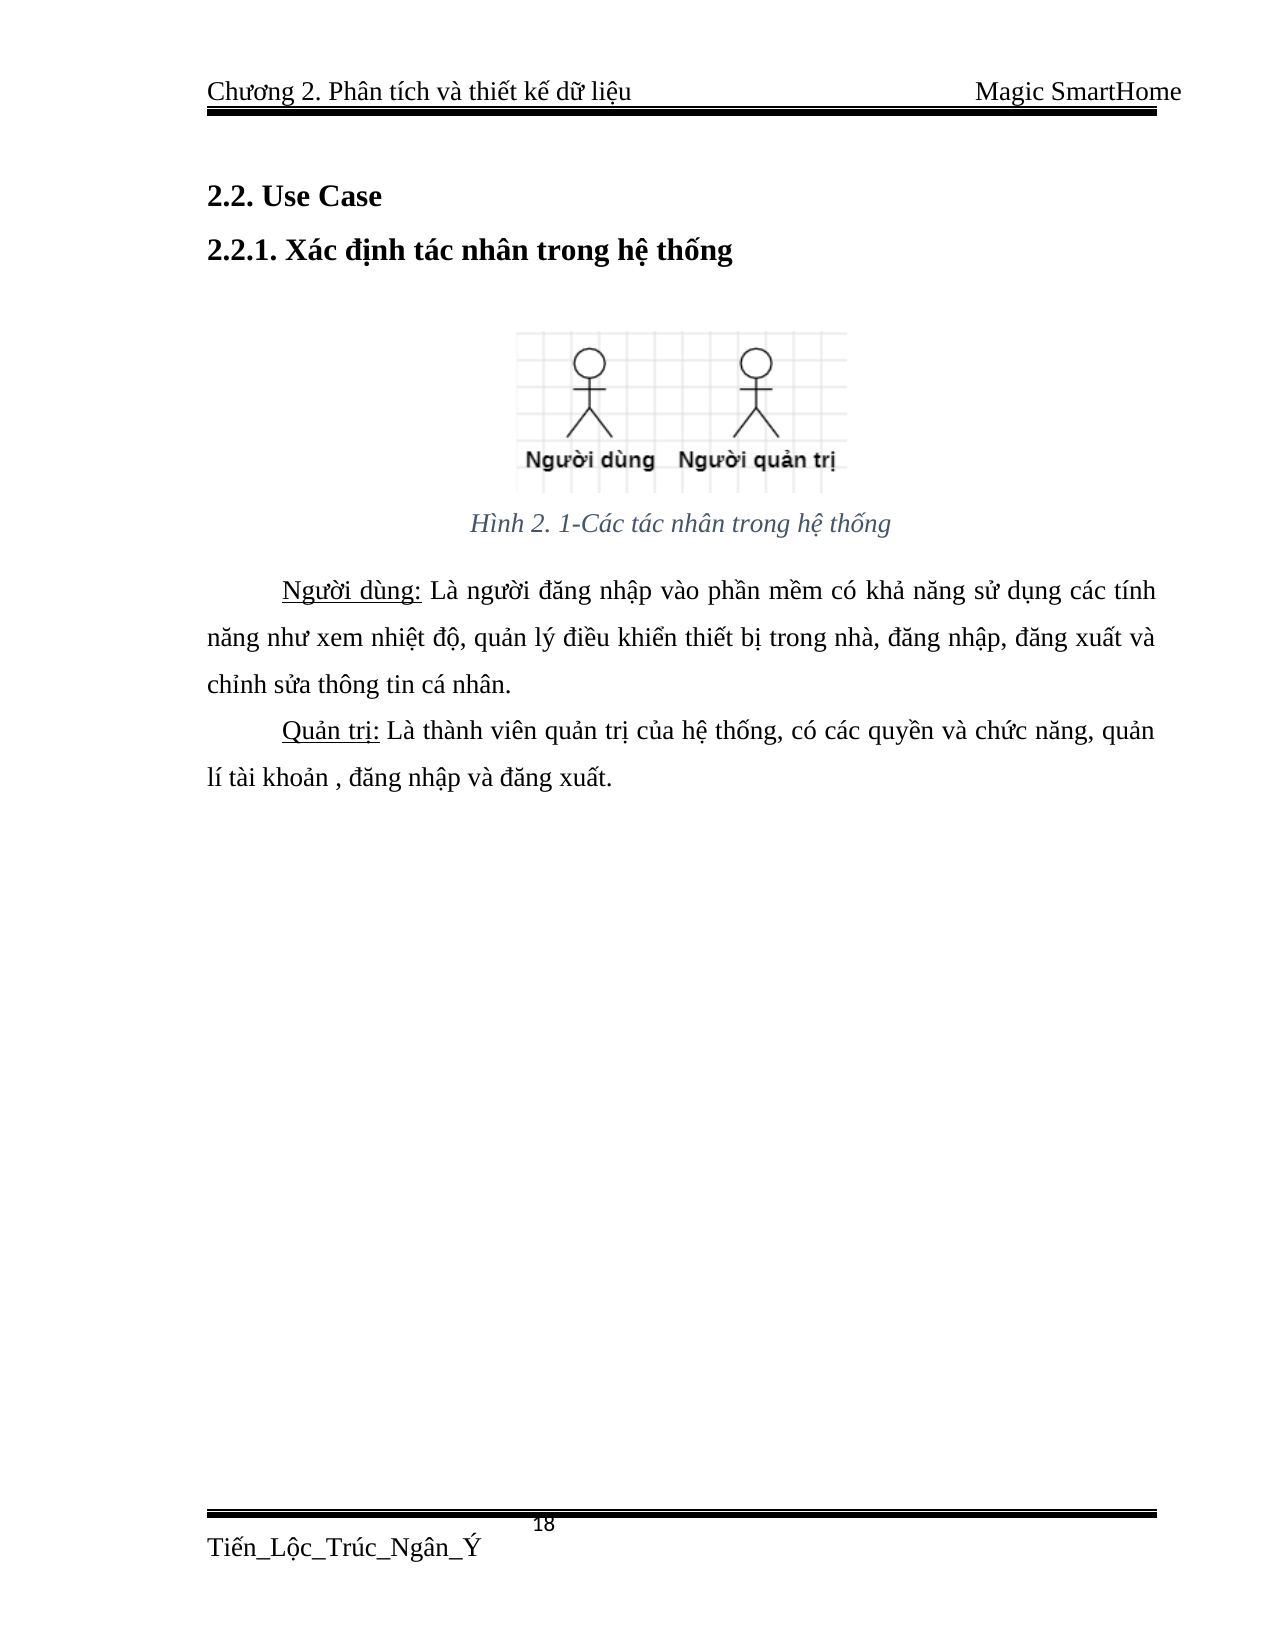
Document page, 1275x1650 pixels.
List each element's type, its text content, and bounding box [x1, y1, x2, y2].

list Xác định tác nhân trong hệ thống [207, 231, 1157, 267]
picture [516, 331, 848, 493]
text Quản trị: Là thành viên quản trị của hệ thống, có các quyền và chức năng, quản lí tài khoản , đăng nhập và đăng xuất. [207, 714, 1157, 792]
list Use Case [207, 177, 1157, 213]
text Hình 2. 1-Các tác nhân trong hệ thống [207, 507, 1157, 538]
text Người dùng: Là người đăng nhập vào phần mềm có khả năng sử dụng các tính năng như xem nhiệt độ, quản lý điều khiển thiết bị trong nhà, đăng nhập, đăng xuất và chỉnh sửa thông tin cá nhân. [207, 574, 1157, 699]
